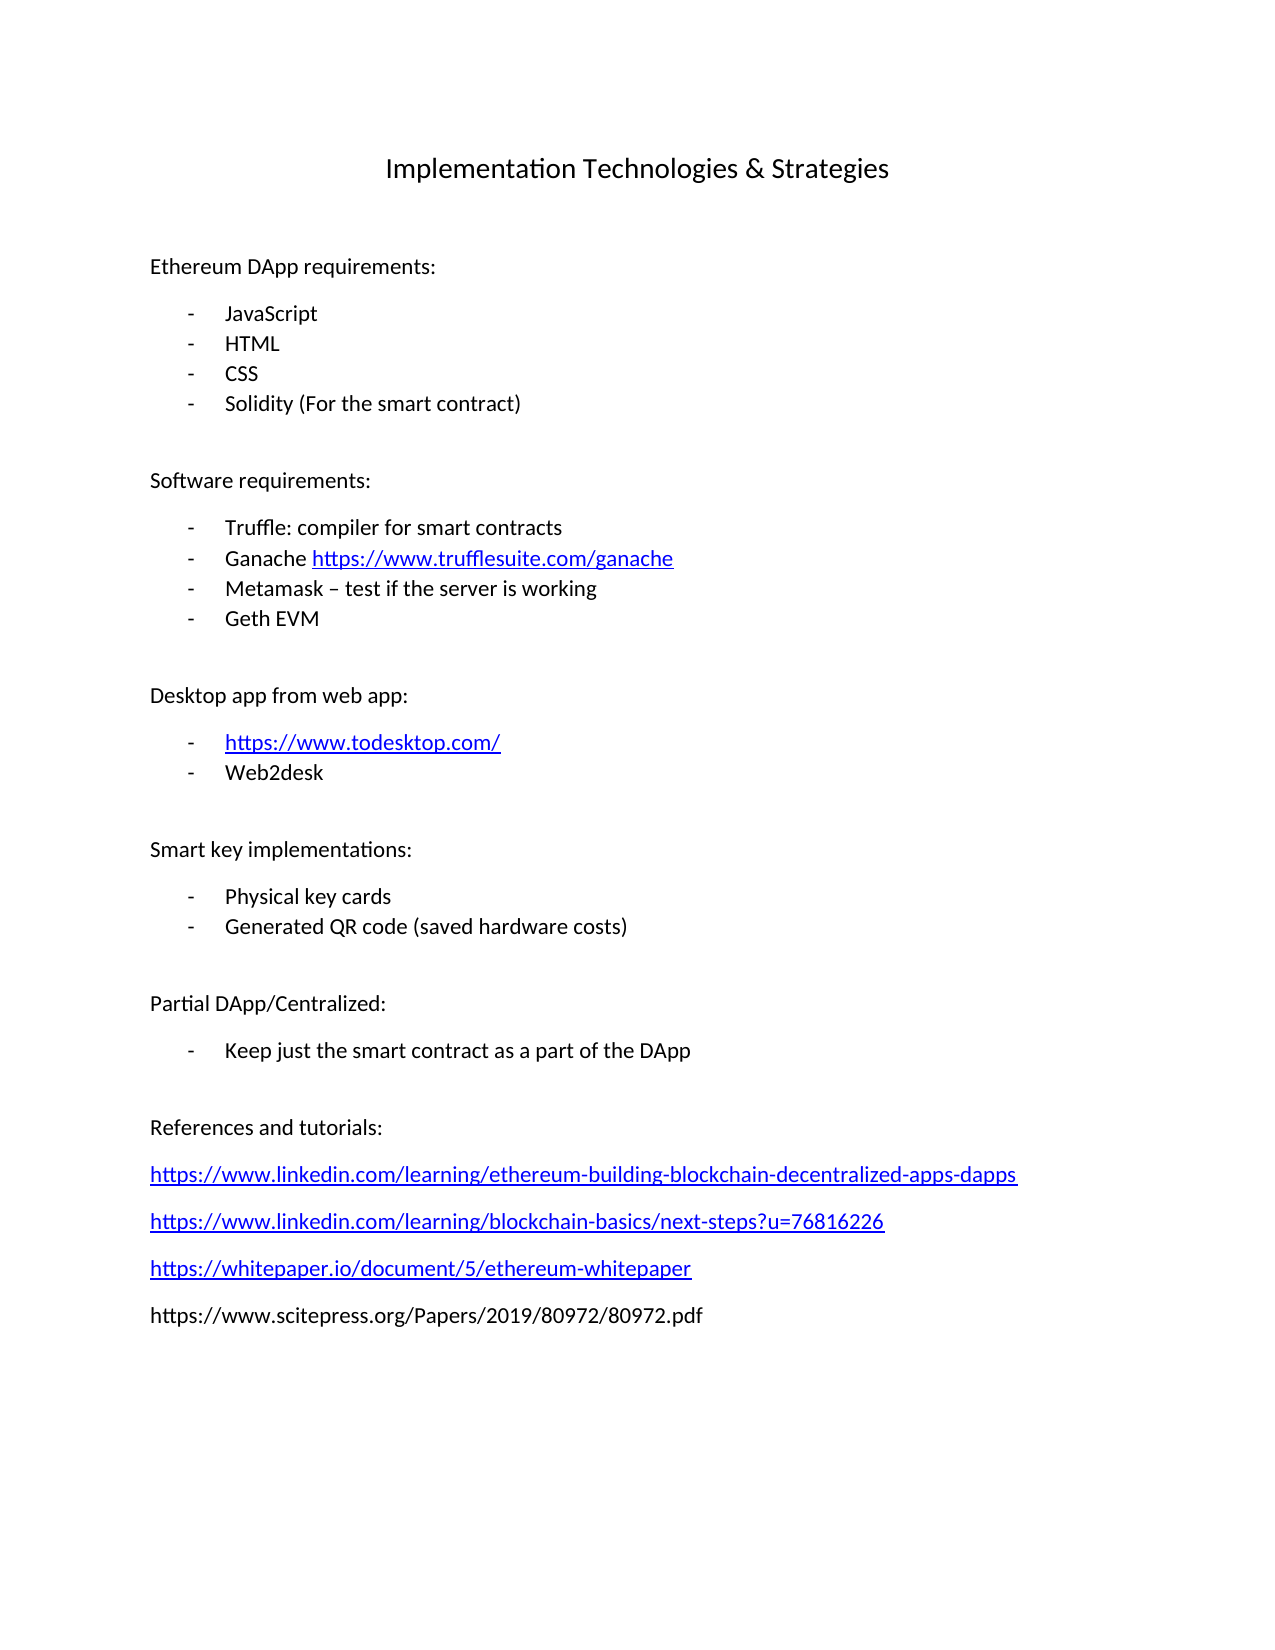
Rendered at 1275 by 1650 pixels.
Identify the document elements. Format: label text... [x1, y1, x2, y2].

list https://www.todesktop.com/ [187, 728, 1125, 756]
list Geth EVM [187, 604, 1125, 632]
text Implementation Technologies & Strategies [150, 150, 1125, 186]
text Software requirements: [150, 467, 1125, 494]
text References and tutorials: [150, 1113, 1125, 1141]
list CSS [187, 359, 1125, 387]
text Desktop app from web app: [150, 681, 1125, 709]
list Metamask – test if the server is working [187, 574, 1125, 602]
text Ethereum DApp requirements: [150, 252, 1125, 280]
text Partial DApp/Centralized: [150, 989, 1125, 1017]
text https://www.linkedin.com/learning/blockchain-basics/next-steps?u=76816226 [150, 1207, 1125, 1235]
text https://www.linkedin.com/learning/ethereum-building-blockchain-decentralized-apps-dapps [150, 1160, 1125, 1188]
list Web2desk [187, 758, 1125, 786]
list Keep just the smart contract as a part of the DApp [187, 1036, 1125, 1064]
list Physical key cards [187, 882, 1125, 910]
text https://whitepaper.io/document/5/ethereum-whitepaper [150, 1254, 1125, 1282]
list Truffle: compiler for smart contracts [187, 513, 1125, 541]
list Solidity (For the smart contract) [187, 389, 1125, 417]
list Ganache https://www.trufflesuite.com/ganache [187, 544, 1125, 572]
text https://www.scitepress.org/Papers/2019/80972/80972.pdf [150, 1301, 1125, 1329]
list Generated QR code (saved hardware costs) [187, 912, 1125, 940]
text Smart key implementations: [150, 835, 1125, 863]
list JavaScript [187, 299, 1125, 327]
list HTML [187, 329, 1125, 357]
